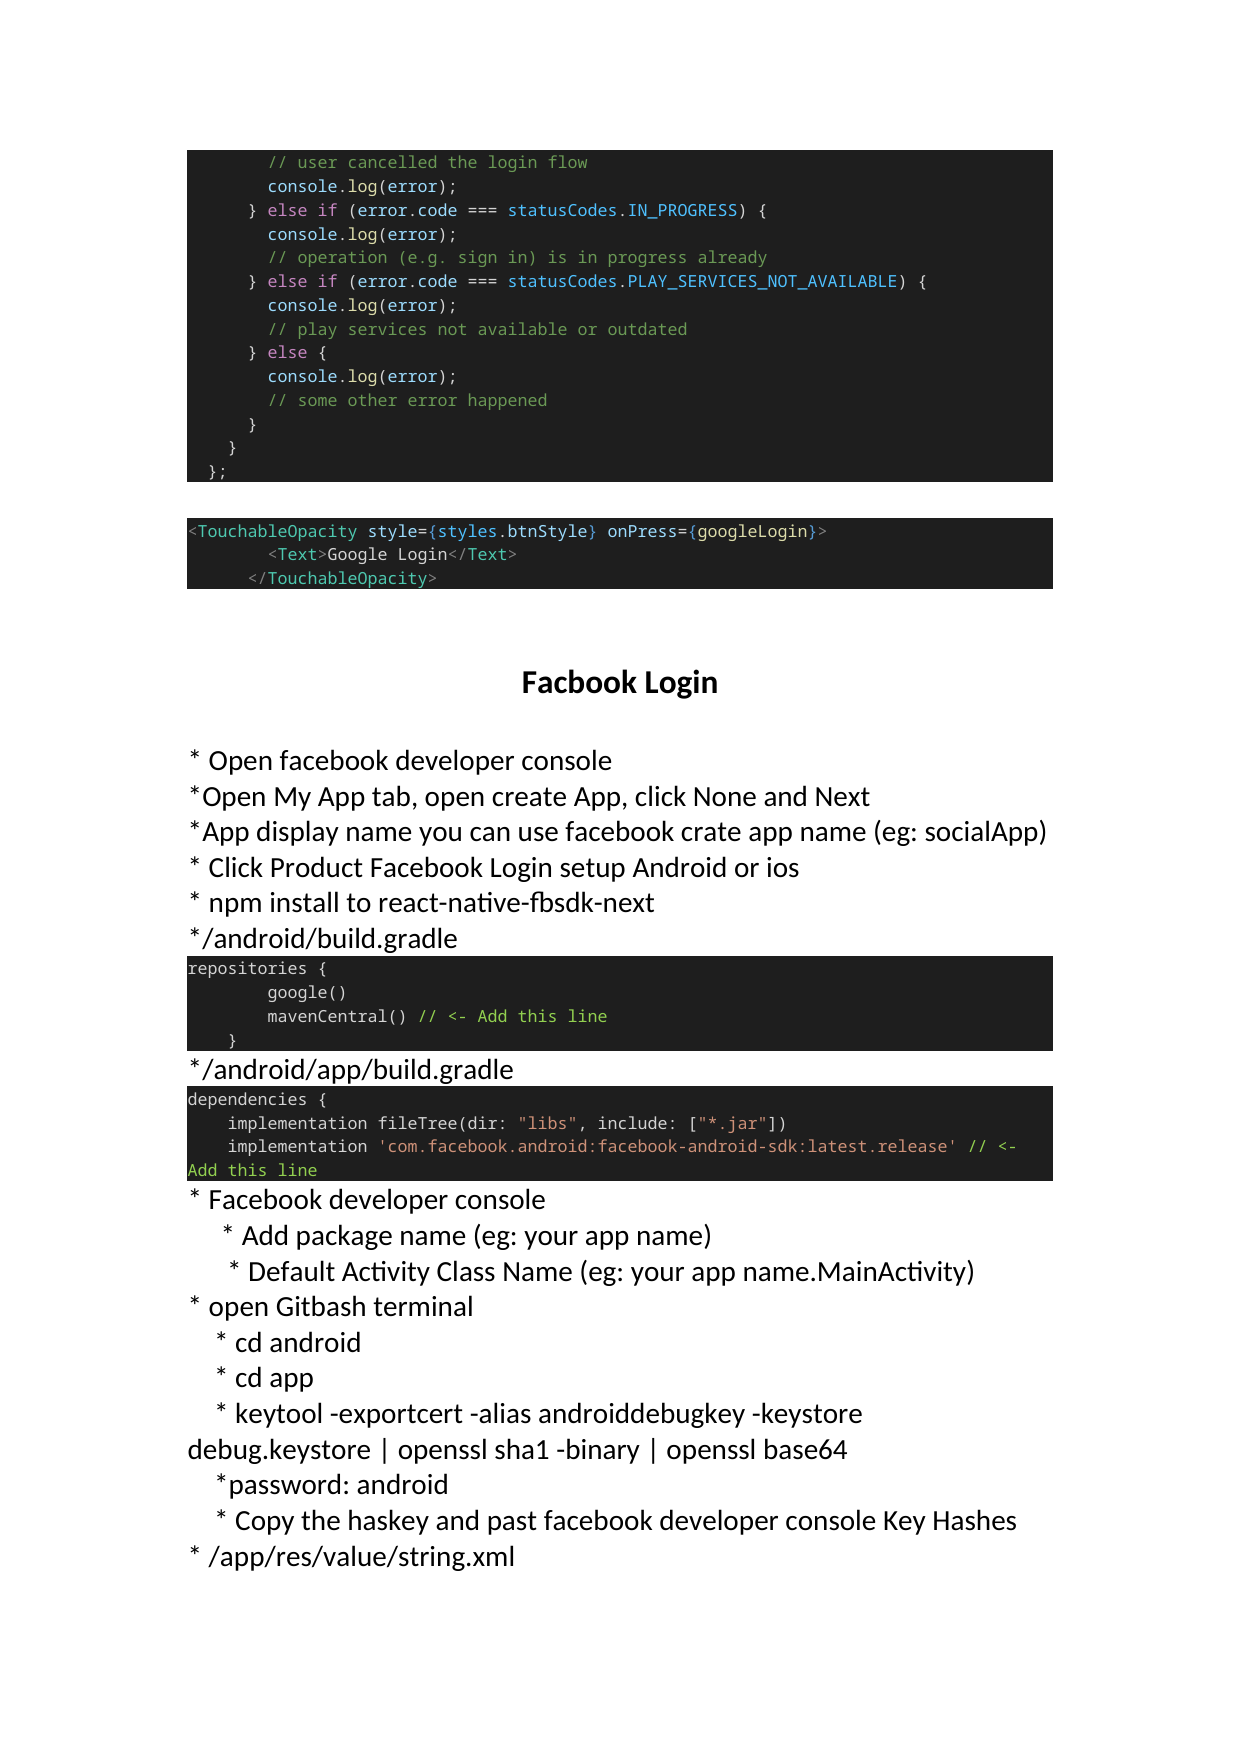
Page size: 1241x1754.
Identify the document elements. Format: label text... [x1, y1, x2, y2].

text * Add package name (eg: your app name) [187, 1217, 1053, 1253]
text *password: android [187, 1466, 1053, 1502]
text console.log(error); [187, 292, 1053, 316]
text </TouchableOpacity> [187, 566, 1053, 589]
text * Facebook developer console [187, 1181, 1053, 1217]
text * Copy the haskey and past facebook developer console Key Hashes [187, 1502, 1053, 1538]
text */android/app/build.gradle [187, 1051, 1053, 1086]
text // some other error happened [187, 387, 1053, 411]
text <TouchableOpacity style={styles.btnStyle} onPress={googleLogin}> [187, 518, 1053, 542]
text google() [187, 979, 1053, 1003]
text Facbook Login [187, 661, 1053, 701]
text implementation 'com.facebook.android:facebook-android-sdk:latest.release' // <- Add this line [187, 1134, 1053, 1181]
text console.log(error); [187, 221, 1053, 245]
text * Open facebook developer console [187, 742, 1053, 778]
text <Text>Google Login</Text> [187, 542, 1053, 566]
text * Click Product Facebook Login setup Android or ios [187, 849, 1053, 884]
text implementation fileTree(dir: "libs", include: ["*.jar"]) [187, 1110, 1053, 1134]
text * npm install to react-native-fbsdk-next [187, 884, 1053, 920]
text dependencies { [187, 1086, 1053, 1110]
text */android/build.gradle [187, 920, 1053, 956]
text console.log(error); [187, 174, 1053, 197]
text *Open My App tab, open create App, click None and Next [187, 778, 1053, 813]
text *App display name you can use facebook crate app name (eg: socialApp) [187, 813, 1053, 849]
text * keytool -exportcert -alias androiddebugkey -keystore debug.keystore | openssl sha1 -binary | openssl base64 [187, 1395, 1053, 1466]
text } else if (error.code === statusCodes.IN_PROGRESS) { [187, 197, 1053, 221]
text repositories { [187, 956, 1053, 979]
text } [187, 1027, 1053, 1051]
text * open Gitbash terminal [187, 1288, 1053, 1324]
text } else if (error.code === statusCodes.PLAY_SERVICES_NOT_AVAILABLE) { [187, 269, 1053, 292]
text // play services not available or outdated [187, 316, 1053, 340]
text * cd app [187, 1359, 1053, 1395]
text } [187, 435, 1053, 459]
text mavenCentral() // <- Add this line [187, 1003, 1053, 1027]
text // operation (e.g. sign in) is in progress already [187, 245, 1053, 269]
text * /app/res/value/string.xml [187, 1538, 1053, 1573]
text console.log(error); [187, 364, 1053, 387]
text // user cancelled the login flow [187, 150, 1053, 174]
text } else { [187, 340, 1053, 364]
text }; [187, 459, 1053, 482]
text * Default Activity Class Name (eg: your app name.MainActivity) [187, 1253, 1053, 1288]
text * cd android [187, 1324, 1053, 1359]
text } [187, 411, 1053, 435]
